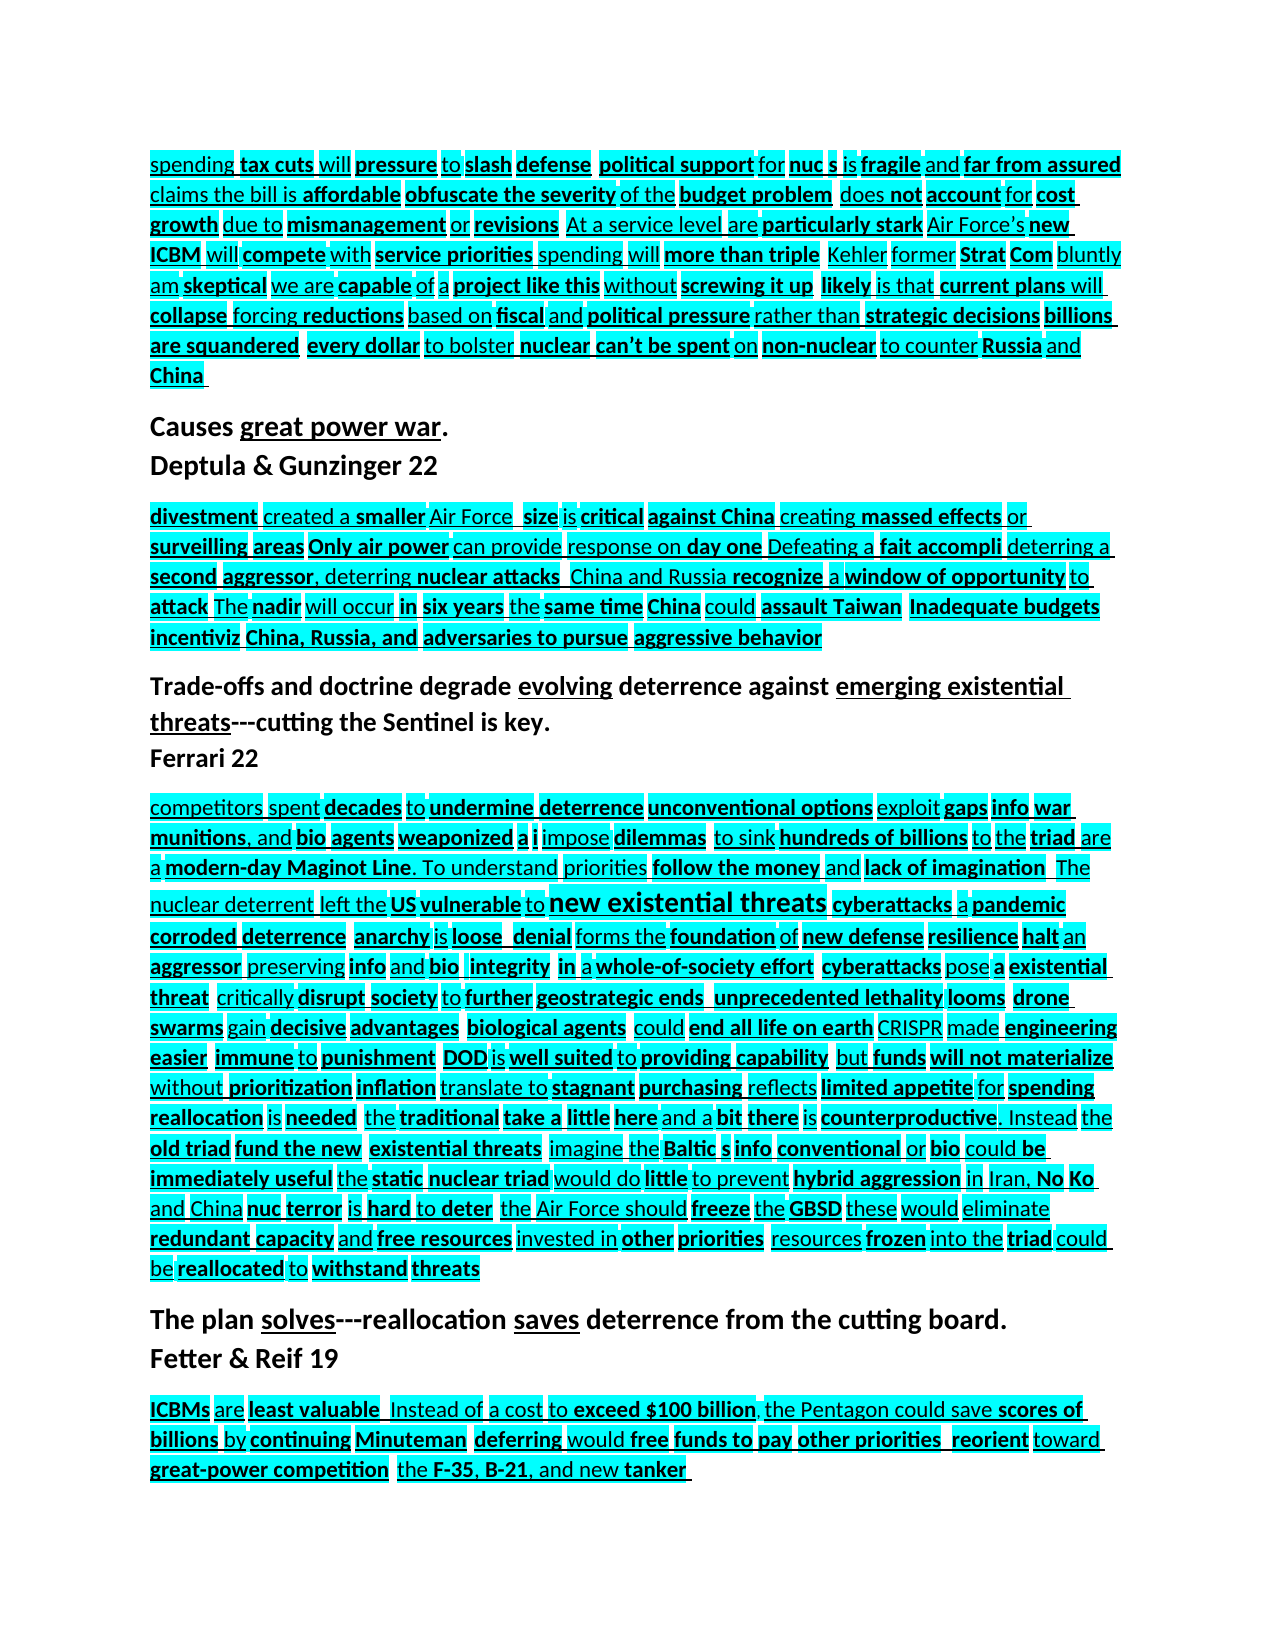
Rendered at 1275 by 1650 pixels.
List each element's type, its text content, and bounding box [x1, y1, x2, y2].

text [150, 150, 1125, 389]
text Ferrari 22 [150, 741, 1125, 774]
text divestment created a smaller Air Force size is critical against China creating massed effects or surveilling areas Only air power can provide response on day one Defeating a fait accompli deterring a second aggressor, deterring nuclear attacks China and Russia recognize a window of opportunity to attack The nadir will occur in six years the same time China could assault Taiwan Inadequate budgets incentiviz China, Russia, and adversaries to pursue aggressive behavior [150, 502, 1125, 651]
text ICBMs are least valuable Instead of a cost to exceed $100 billion, the Pentagon could save scores of billions by continuing Minuteman deferring would free funds to pay other priorities reorient toward great-power competition the F-35, B-21, and new tanker [150, 1395, 1125, 1483]
text competitors spent decades to undermine deterrence unconventional options exploit gaps info war munitions, and bio agents weaponized a i impose dilemmas to sink hundreds of billions to the triad are a modern-day Maginot Line. To understand priorities follow the money and lack of imagination The nuclear deterrent left the US vulnerable to new existential threats cyberattacks a pandemic corroded deterrence anarchy is loose denial forms the foundation of new defense resilience halt an aggressor preserving info and bio integrity in a whole-of-society effort cyberattacks pose a existential threat critically disrupt society to further geostrategic ends unprecedented lethality looms drone swarms gain decisive advantages biological agents could end all life on earth CRISPR made engineering easier immune to punishment DOD is well suited to providing capability but funds will not materialize without prioritization inflation translate to stagnant purchasing reflects limited appetite for spending reallocation is needed the traditional take a little here and a bit there is counterproductive. Instead the old triad fund the new existential threats imagine the Baltic s info conventional or bio could be immediately useful the static nuclear triad would do little to prevent hybrid aggression in Iran, No Ko and China nuc terror is hard to deter the Air Force should freeze the GBSD these would eliminate redundant capacity and free resources invested in other priorities resources frozen into the triad could be reallocated to withstand threats [150, 793, 1125, 1282]
subtitle Trade-offs and doctrine degrade evolving deterrence against emerging existential threats---cutting the Sentinel is key. [150, 669, 1125, 738]
text Fetter & Reif 19 [150, 1340, 1125, 1375]
subtitle Causes great power war. [150, 408, 1125, 444]
subtitle The plan solves---reallocation saves deterrence from the cutting board. [150, 1301, 1125, 1337]
text Deptula & Gunzinger 22 [150, 447, 1125, 482]
